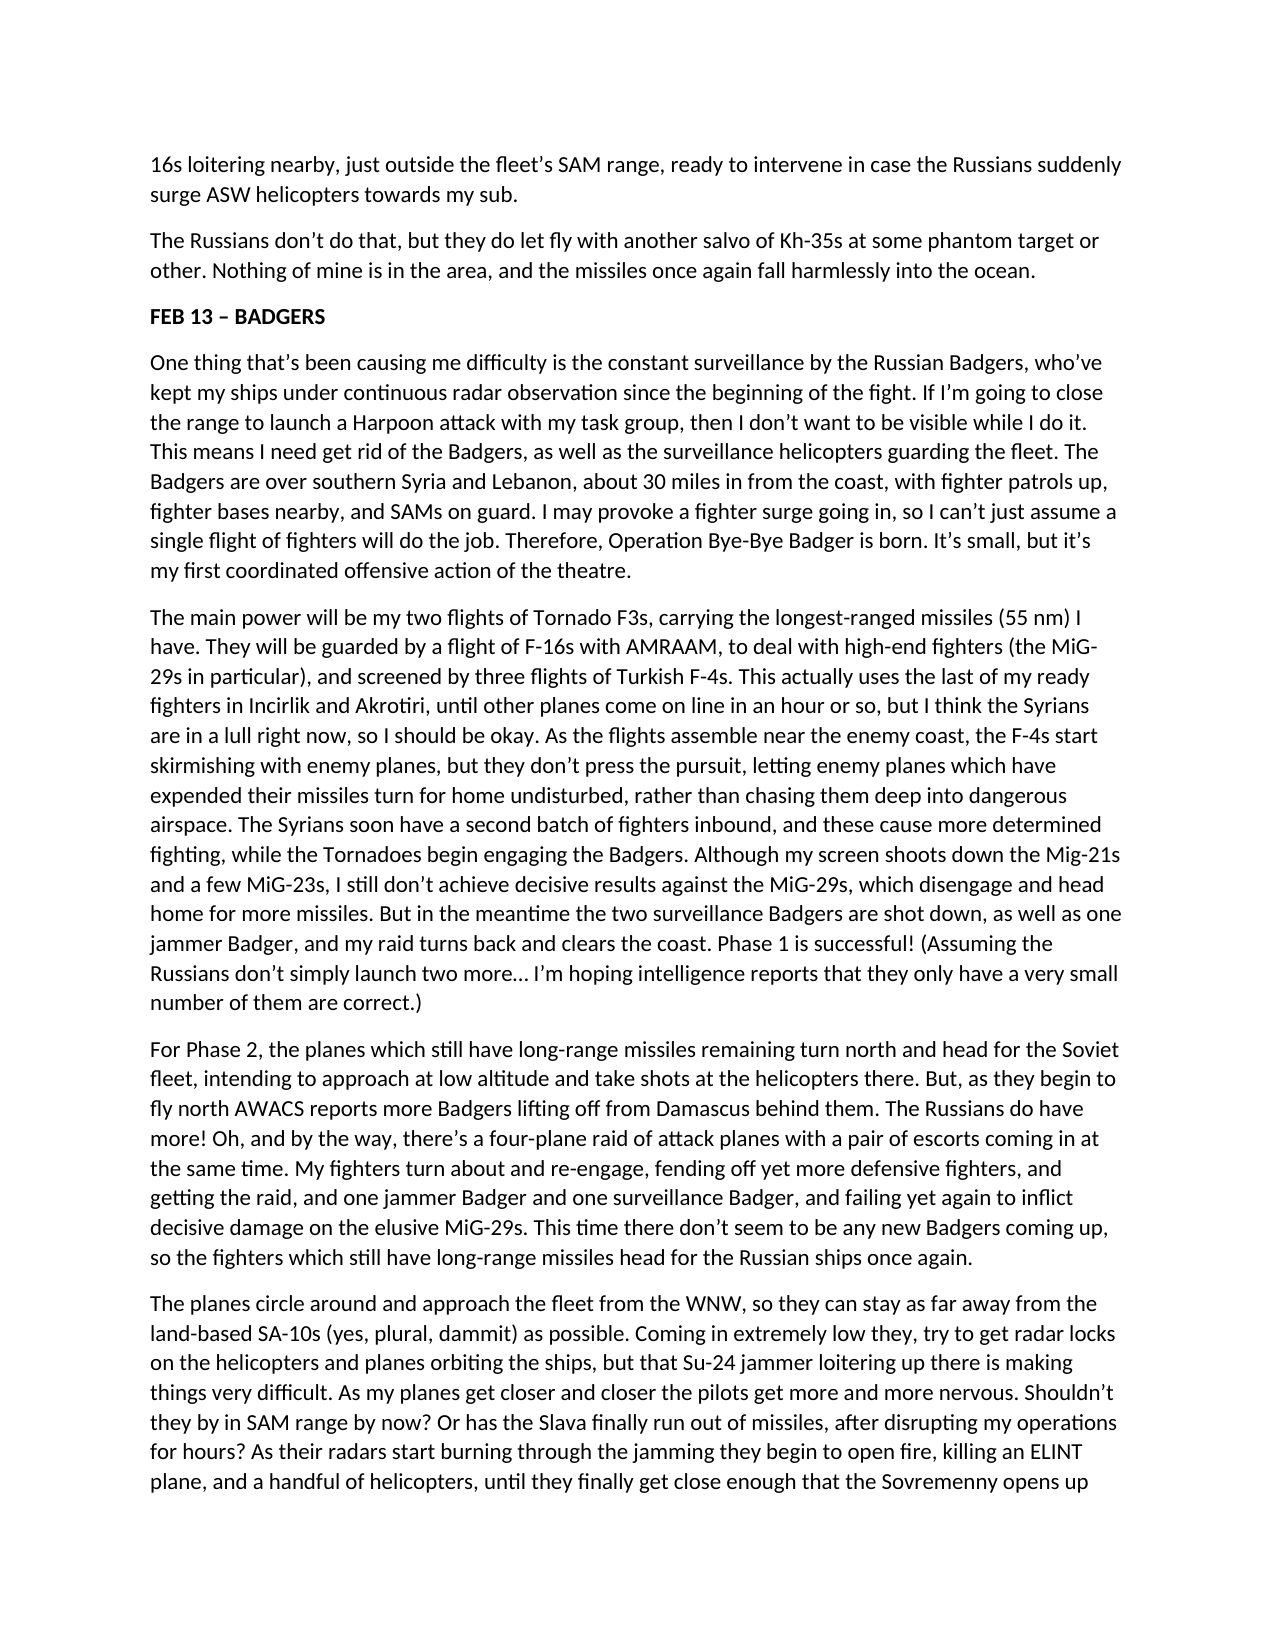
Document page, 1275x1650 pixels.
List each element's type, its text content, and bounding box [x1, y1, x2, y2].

text The main power will be my two flights of Tornado F3s, carrying the longest-ranged missiles (55 nm) I have. They will be guarded by a flight of F-16s with AMRAAM, to deal with high-end fighters (the MiG-29s in particular), and screened by three flights of Turkish F-4s. This actually uses the last of my ready fighters in Incirlik and Akrotiri, until other planes come on line in an hour or so, but I think the Syrians are in a lull right now, so I should be okay. As the flights assemble near the enemy coast, the F-4s start skirmishing with enemy planes, but they don’t press the pursuit, letting enemy planes which have expended their missiles turn for home undisturbed, rather than chasing them deep into dangerous airspace. The Syrians soon have a second batch of fighters inbound, and these cause more determined fighting, while the Tornadoes begin engaging the Badgers. Although my screen shoots down the Mig-21s and a few MiG-23s, I still don’t achieve decisive results against the MiG-29s, which disengage and head home for more missiles. But in the meantime the two surveillance Badgers are shot down, as well as one jammer Badger, and my raid turns back and clears the coast. Phase 1 is successful! (Assuming the Russians don’t simply launch two more… I’m hoping intelligence reports that they only have a very small number of them are correct.) [150, 603, 1125, 1017]
text FEB 13 – BADGERS [150, 302, 1125, 330]
text One thing that’s been causing me difficulty is the constant surveillance by the Russian Badgers, who’ve kept my ships under continuous radar observation since the beginning of the fight. If I’m going to close the range to launch a Harpoon attack with my task group, then I don’t want to be visible while I do it. This means I need get rid of the Badgers, as well as the surveillance helicopters guarding the fleet. The Badgers are over southern Syria and Lebanon, about 30 miles in from the coast, with fighter patrols up, fighter bases nearby, and SAMs on guard. I may provoke a fighter surge going in, so I can’t just assume a single flight of fighters will do the job. Therefore, Operation Bye-Bye Badger is born. It’s small, but it’s my first coordinated offensive action of the theatre. [150, 348, 1125, 584]
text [150, 150, 1125, 208]
text The Russians don’t do that, but they do let fly with another salvo of Kh-35s at some phantom target or other. Nothing of mine is in the area, and the missiles once again fall harmlessly into the ocean. [150, 226, 1125, 284]
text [150, 1289, 1125, 1495]
text For Phase 2, the planes which still have long-range missiles remaining turn north and head for the Soviet fleet, intending to approach at low altitude and take shots at the helicopters there. But, as they begin to fly north AWACS reports more Badgers lifting off from Damascus behind them. The Russians do have more! Oh, and by the way, there’s a four-plane raid of attack planes with a pair of escorts coming in at the same time. My fighters turn about and re-engage, fending off yet more defensive fighters, and getting the raid, and one jammer Badger and one surveillance Badger, and failing yet again to inflict decisive damage on the elusive MiG-29s. This time there don’t seem to be any new Badgers coming up, so the fighters which still have long-range missiles head for the Russian ships once again. [150, 1035, 1125, 1271]
